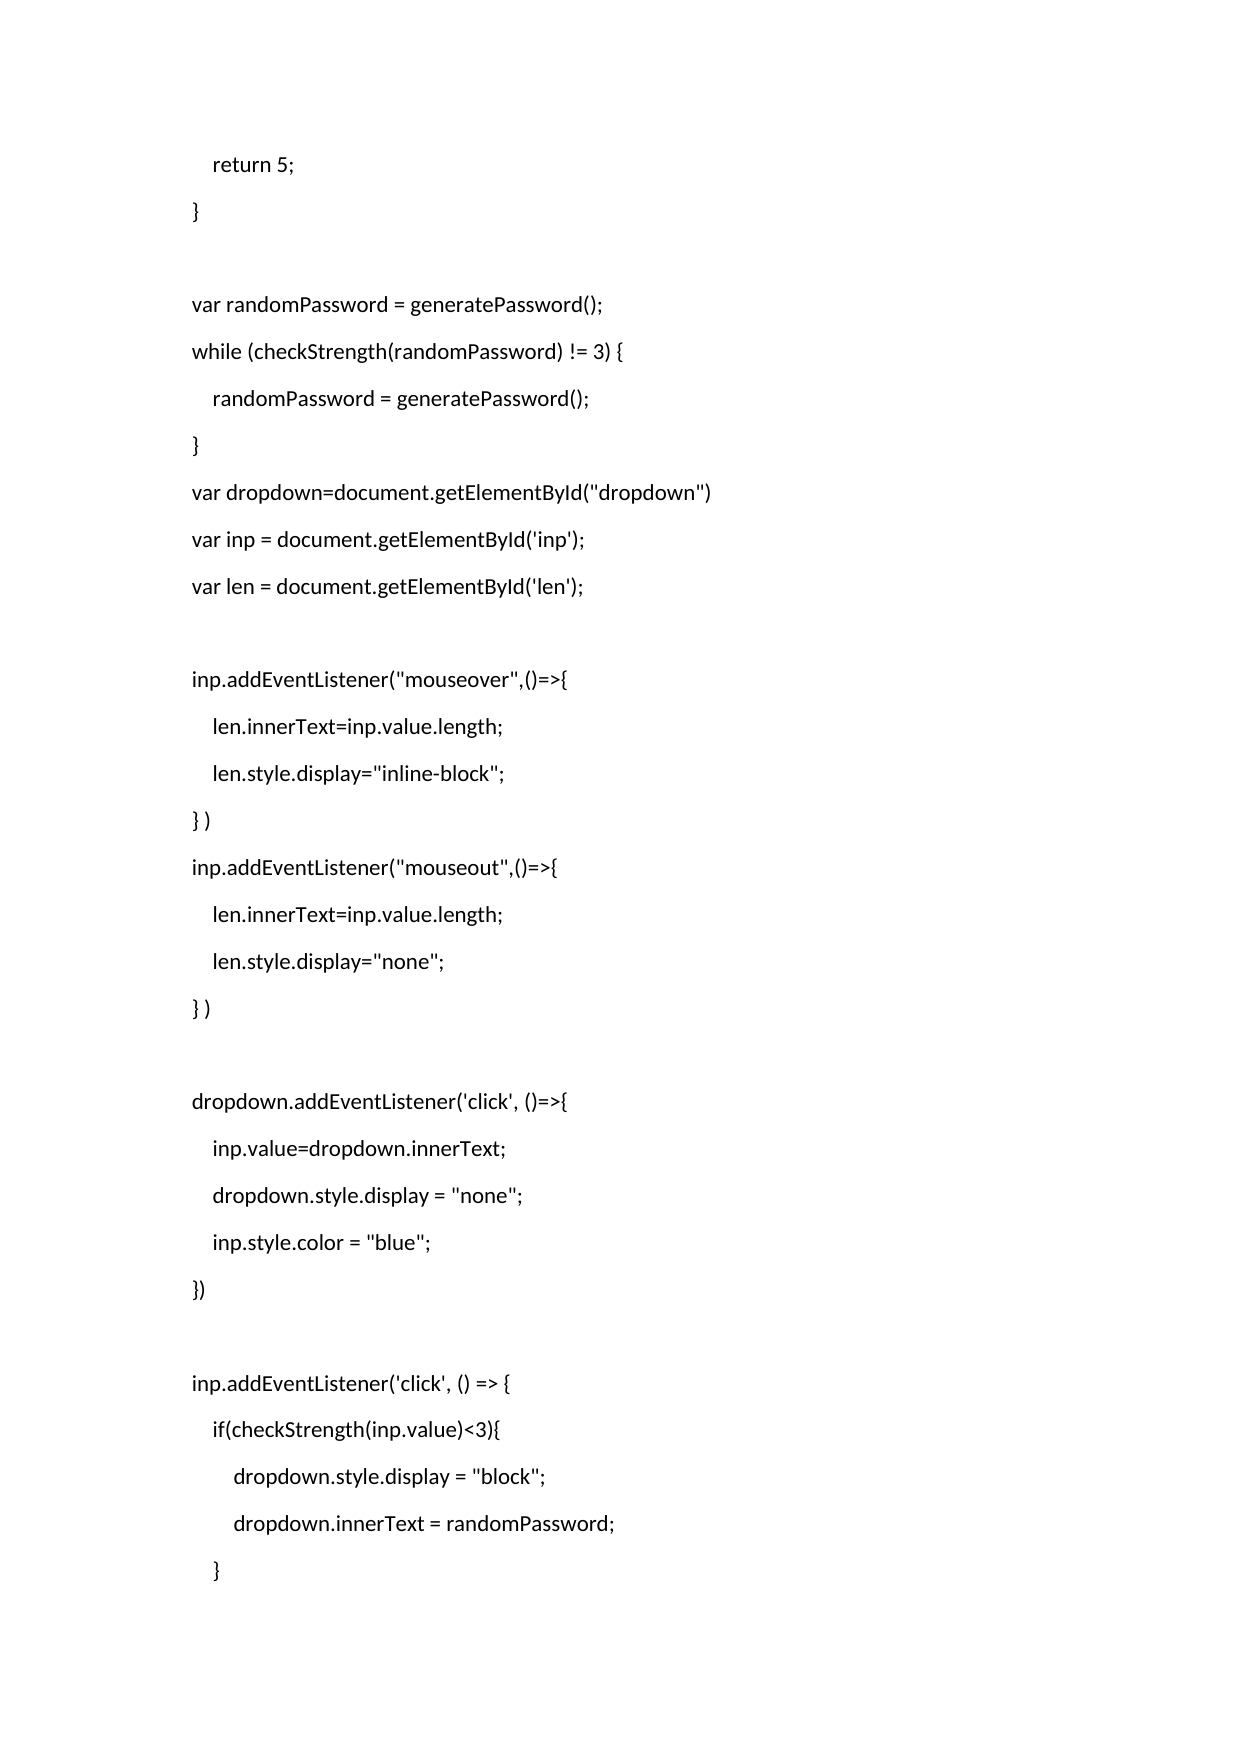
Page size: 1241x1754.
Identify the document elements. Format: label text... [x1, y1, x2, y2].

text }) [150, 1275, 1090, 1303]
text dropdown.style.display = "block"; [150, 1462, 1090, 1491]
text var inp = document.getElementById('inp'); [150, 525, 1090, 553]
text inp.addEventListener("mouseover",()=>{ [150, 666, 1090, 694]
text } [150, 1556, 1090, 1584]
text } ) [150, 806, 1090, 834]
text len.style.display="none"; [150, 947, 1090, 975]
text inp.addEventListener("mouseout",()=>{ [150, 853, 1090, 881]
text var dropdown=document.getElementById("dropdown") [150, 478, 1090, 506]
text var len = document.getElementById('len'); [150, 572, 1090, 600]
text } [150, 197, 1090, 225]
text randomPassword = generatePassword(); [150, 384, 1090, 412]
text dropdown.innerText = randomPassword; [150, 1509, 1090, 1537]
text } ) [150, 994, 1090, 1022]
text inp.style.color = "blue"; [150, 1228, 1090, 1256]
text dropdown.style.display = "none"; [150, 1181, 1090, 1209]
text len.innerText=inp.value.length; [150, 712, 1090, 741]
text if(checkStrength(inp.value)<3){ [150, 1416, 1090, 1444]
text inp.value=dropdown.innerText; [150, 1134, 1090, 1162]
text len.innerText=inp.value.length; [150, 900, 1090, 928]
text return 5; [150, 150, 1090, 178]
text } [150, 431, 1090, 459]
text len.style.display="inline-block"; [150, 759, 1090, 787]
text dropdown.addEventListener('click', ()=>{ [150, 1087, 1090, 1116]
text inp.addEventListener('click', () => { [150, 1369, 1090, 1397]
text while (checkStrength(randomPassword) != 3) { [150, 337, 1090, 366]
text var randomPassword = generatePassword(); [150, 291, 1090, 319]
